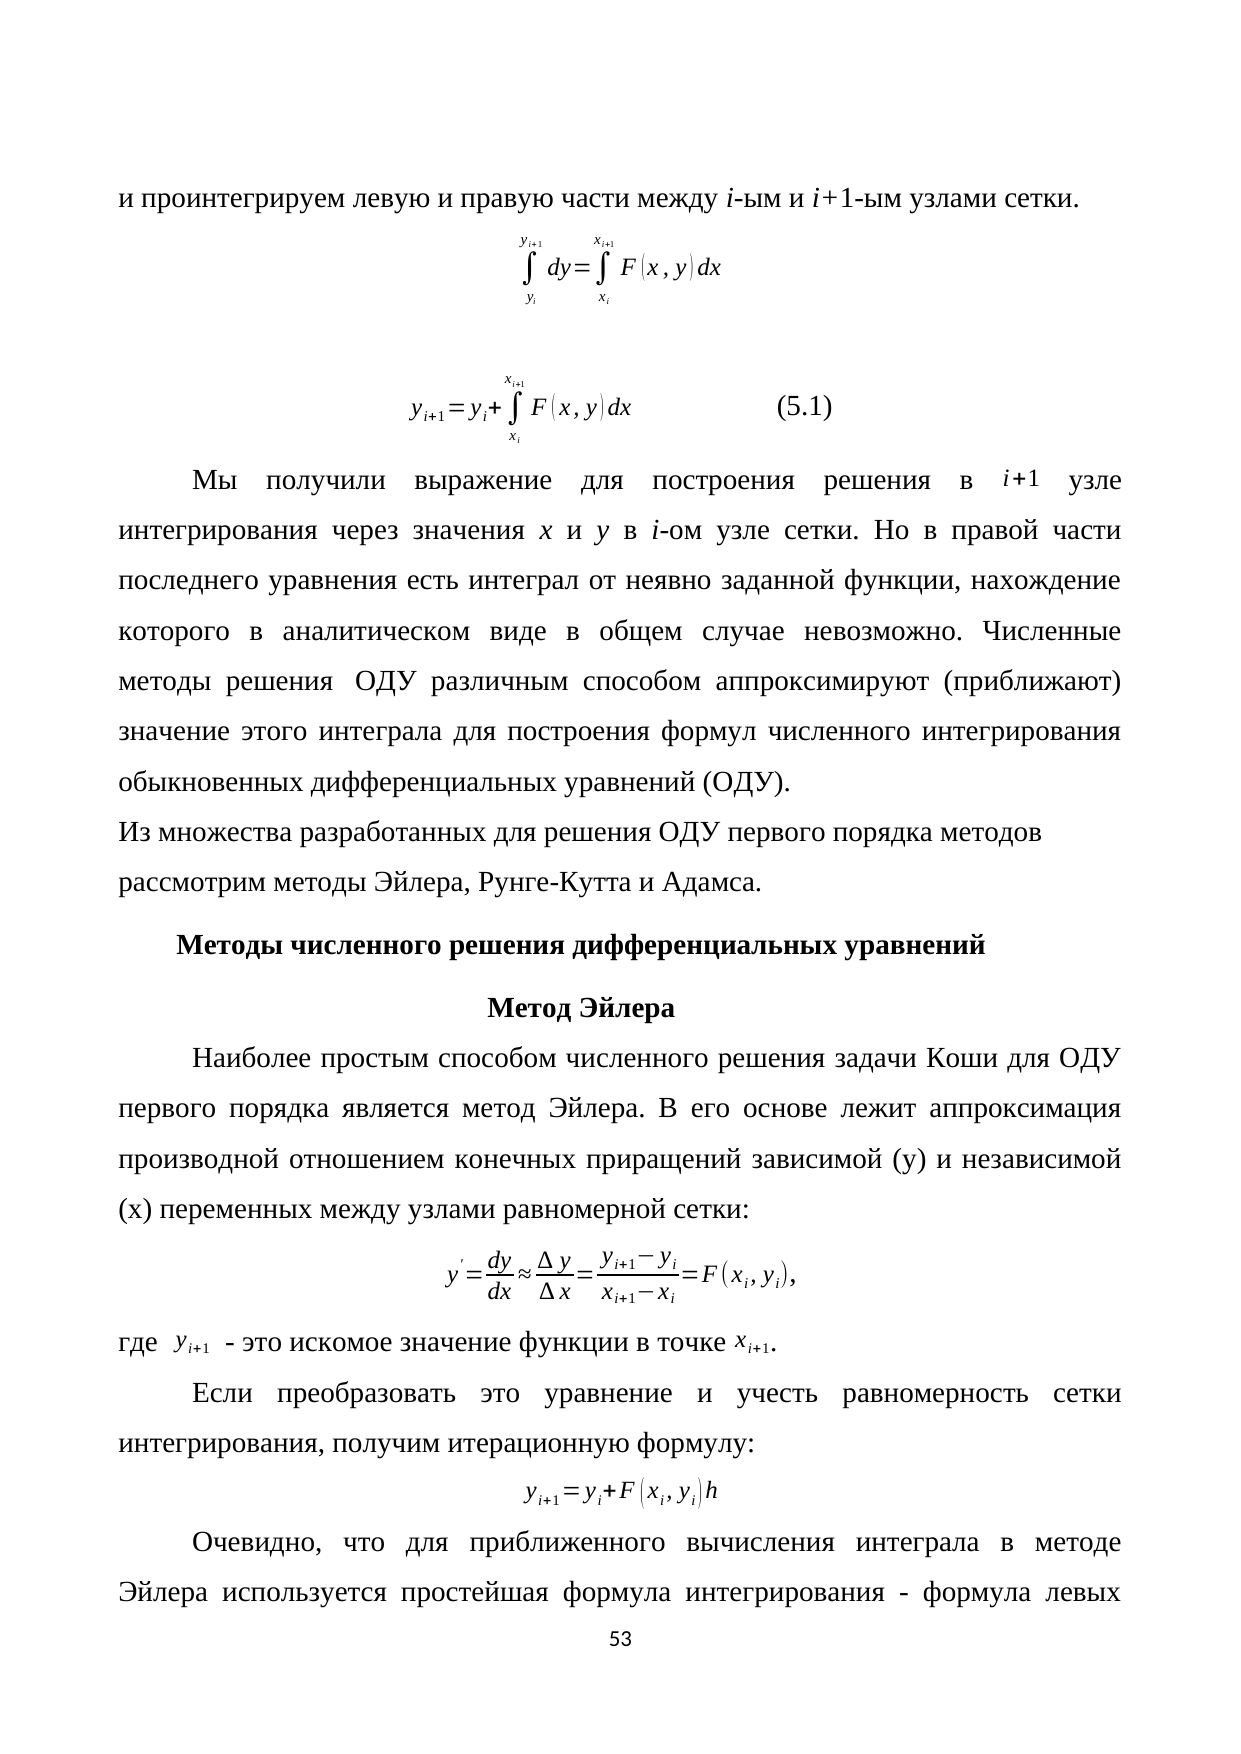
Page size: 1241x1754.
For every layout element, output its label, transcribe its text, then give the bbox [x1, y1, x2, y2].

text Наиболее простым способом численного решения задачи Коши для ОДУ первого порядка является метод Эйлера. В его основе лежит аппроксимация производной отношением конечных приращений зависимой (y) и независимой (x) переменных между узлами равномерной сетки: [118, 1040, 1122, 1225]
text Мы получили выражение для построения решения в узле интегрирования через значения x и y в i-ом узле сетки. Но в правой части последнего уравнения есть интеграл от неявно заданной функции, нахождение которого в аналитическом виде в общем случае невозможно. Численные методы решения ОДУ различным способом аппроксимируют (приближают) значение этого интеграла для построения формул численного интегрирования обыкновенных дифференциальных уравнений (ОДУ). [118, 462, 1122, 797]
text Методы численного решения дифференциальных уравнений [118, 927, 1044, 961]
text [118, 1524, 1122, 1608]
text (5.1) [118, 370, 1122, 445]
text , [118, 1241, 1122, 1308]
text Если преобразовать это уравнение и учесть равномерность сетки интегрирования, получим итерационную формулу: [118, 1375, 1122, 1459]
text Метод Эйлера [118, 990, 1044, 1023]
text и проинтегрируем левую и правую части между i-ым и i+1-ым узлами сетки. [118, 180, 1122, 214]
text где - это искомое значение функции в точке . [118, 1324, 1122, 1358]
text Из множества разработанных для решения ОДУ первого порядка методов рассмотрим методы Эйлера, Рунге-Кутта и Адамса. [118, 814, 1122, 898]
